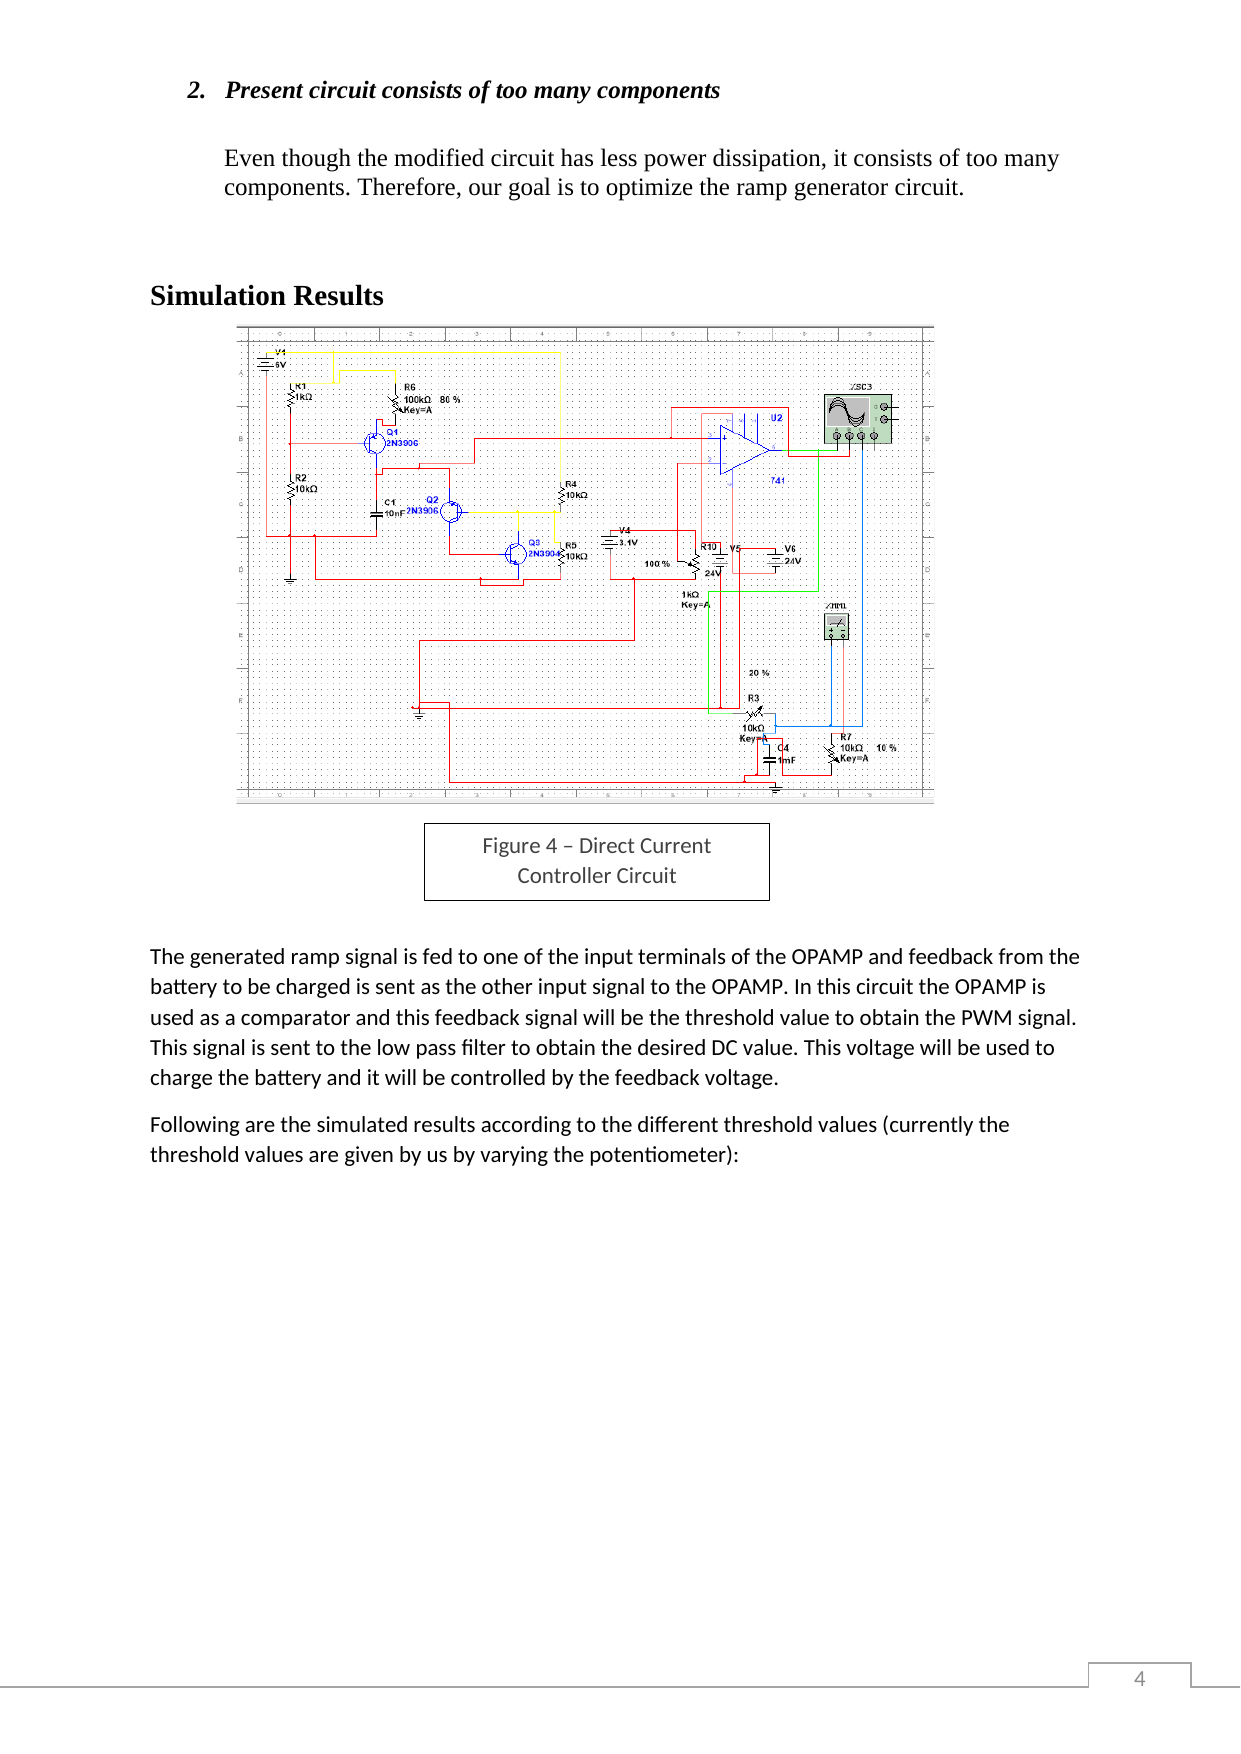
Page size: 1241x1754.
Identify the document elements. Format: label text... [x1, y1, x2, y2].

text Even though the modified circuit has less power dissipation, it consists of too many components. Therefore, our goal is to optimize the ramp generator circuit. [224, 143, 1090, 228]
text The generated ramp signal is fed to one of the input terminals of the OPAMP and feedback from the battery to be charged is sent as the other input signal to the OPAMP. In this circuit the OPAMP is used as a comparator and this feedback signal will be the threshold value to obtain the PWM signal. This signal is sent to the low pass filter to obtain the desired DC value. This voltage will be used to charge the battery and it will be controlled by the feedback voltage. [150, 942, 1090, 1091]
picture [236, 324, 935, 804]
text Following are the simulated results according to the different threshold values (currently the threshold values are given by us by varying the potentiometer): [150, 1110, 1090, 1168]
text Simulation Results [150, 278, 1090, 312]
list Present circuit consists of too many components [187, 75, 1090, 104]
